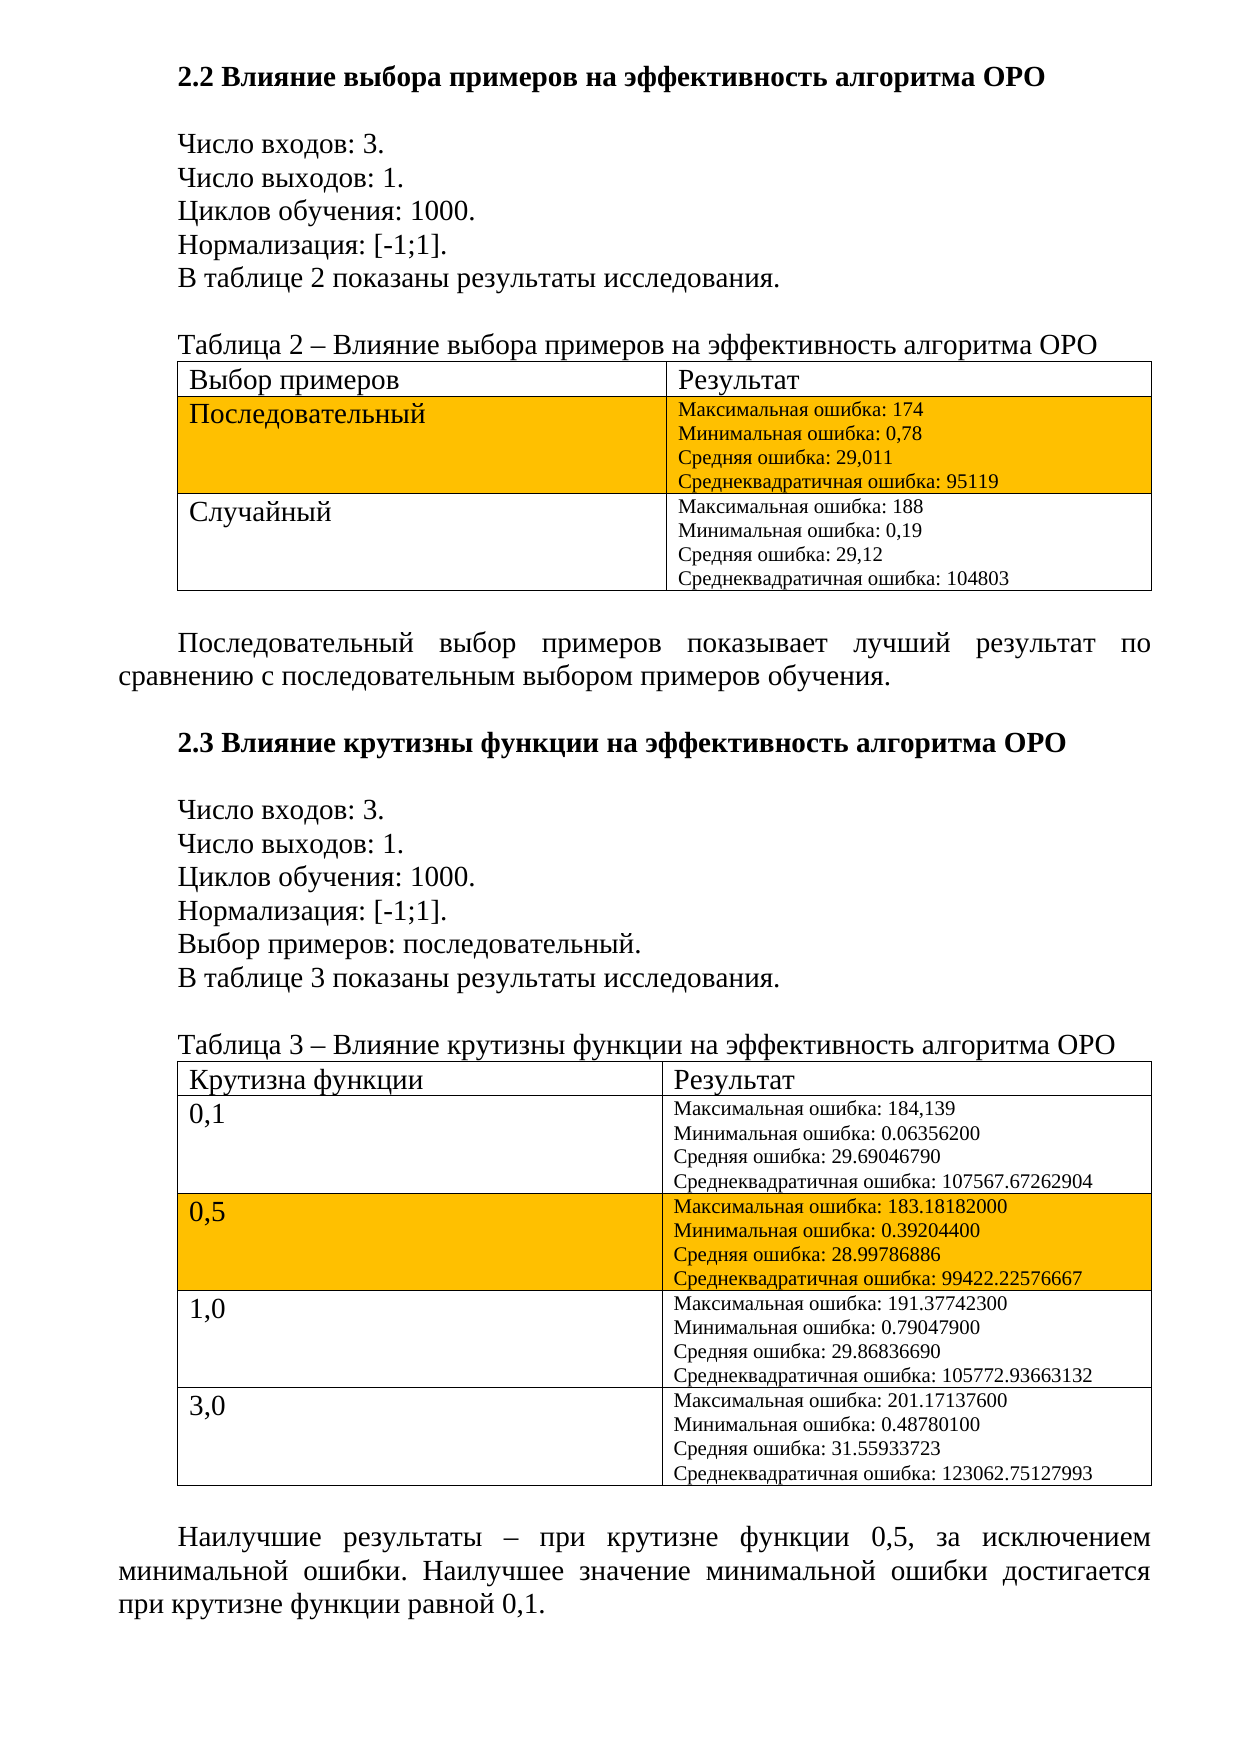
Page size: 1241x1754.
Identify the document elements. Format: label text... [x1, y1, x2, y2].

table_cell Максимальная ошибка: 184,139 Минимальная ошибка: 0.06356200 Средняя ошибка: 29.69046790 Среднеквадратичная ошибка: 107567.67262904 [663, 1096, 1151, 1193]
text Нормализация: [-1;1]. [177, 227, 1152, 260]
text Число входов: 3. [177, 792, 1152, 826]
text Число выходов: 1. [177, 826, 1152, 859]
text Циклов обучения: 1000. [177, 859, 1152, 893]
text 2.3 Влияние крутизны функции на эффективность алгоритма ОРО [118, 725, 1152, 759]
table_cell Максимальная ошибка: 191.37742300 Минимальная ошибка: 0.79047900 Средняя ошибка: 29.86836690 Среднеквадратичная ошибка: 105772.93663132 [663, 1291, 1151, 1387]
text Таблица 3 – Влияние крутизны функции на эффективность алгоритма ОРО [177, 1027, 1152, 1061]
text Циклов обучения: 1000. [177, 193, 1152, 227]
text Нормализация: [-1;1]. [177, 893, 1152, 927]
text 2.2 Влияние выбора примеров на эффективность алгоритма ОРО [177, 59, 1152, 93]
table_header Выбор примеров [178, 362, 666, 396]
text В таблице 2 показаны результаты исследования. [177, 260, 1152, 294]
table_header Результат [663, 1062, 1151, 1095]
text Последовательный выбор примеров показывает лучший результат по сравнению с последовательным выбором примеров обучения. [118, 625, 1152, 692]
table_header Результат [667, 362, 1151, 396]
table_cell Максимальная ошибка: 188 Минимальная ошибка: 0,19 Средняя ошибка: 29,12 Среднеквадратичная ошибка: 104803 [667, 494, 1151, 590]
table_cell 0,1 [178, 1096, 662, 1193]
text Наилучшие результаты – при крутизне функции 0,5, за исключением минимальной ошибки. Наилучшее значение минимальной ошибки достигается при крутизне функции равной 0,1. [118, 1519, 1152, 1620]
table_cell 1,0 [178, 1291, 662, 1387]
text В таблице 3 показаны результаты исследования. [177, 960, 1152, 994]
table_cell 3,0 [178, 1388, 662, 1484]
table_cell Последовательный [178, 397, 666, 493]
text Выбор примеров: последовательный. [177, 927, 1152, 960]
table_cell Максимальная ошибка: 174 Минимальная ошибка: 0,78 Средняя ошибка: 29,011 Среднеквадратичная ошибка: 95119 [667, 397, 1151, 493]
table_cell Максимальная ошибка: 183.18182000 Минимальная ошибка: 0.39204400 Средняя ошибка: 28.99786886 Среднеквадратичная ошибка: 99422.22576667 [663, 1194, 1151, 1290]
table_cell Случайный [178, 494, 666, 590]
table_cell Максимальная ошибка: 201.17137600 Минимальная ошибка: 0.48780100 Средняя ошибка: 31.55933723 Среднеквадратичная ошибка: 123062.75127993 [663, 1388, 1151, 1484]
text Число выходов: 1. [177, 160, 1152, 193]
text Таблица 2 – Влияние выбора примеров на эффективность алгоритма ОРО [177, 327, 1152, 361]
table_header Крутизна функции [178, 1062, 662, 1095]
table_cell 0,5 [178, 1194, 662, 1290]
text Число входов: 3. [177, 126, 1152, 160]
